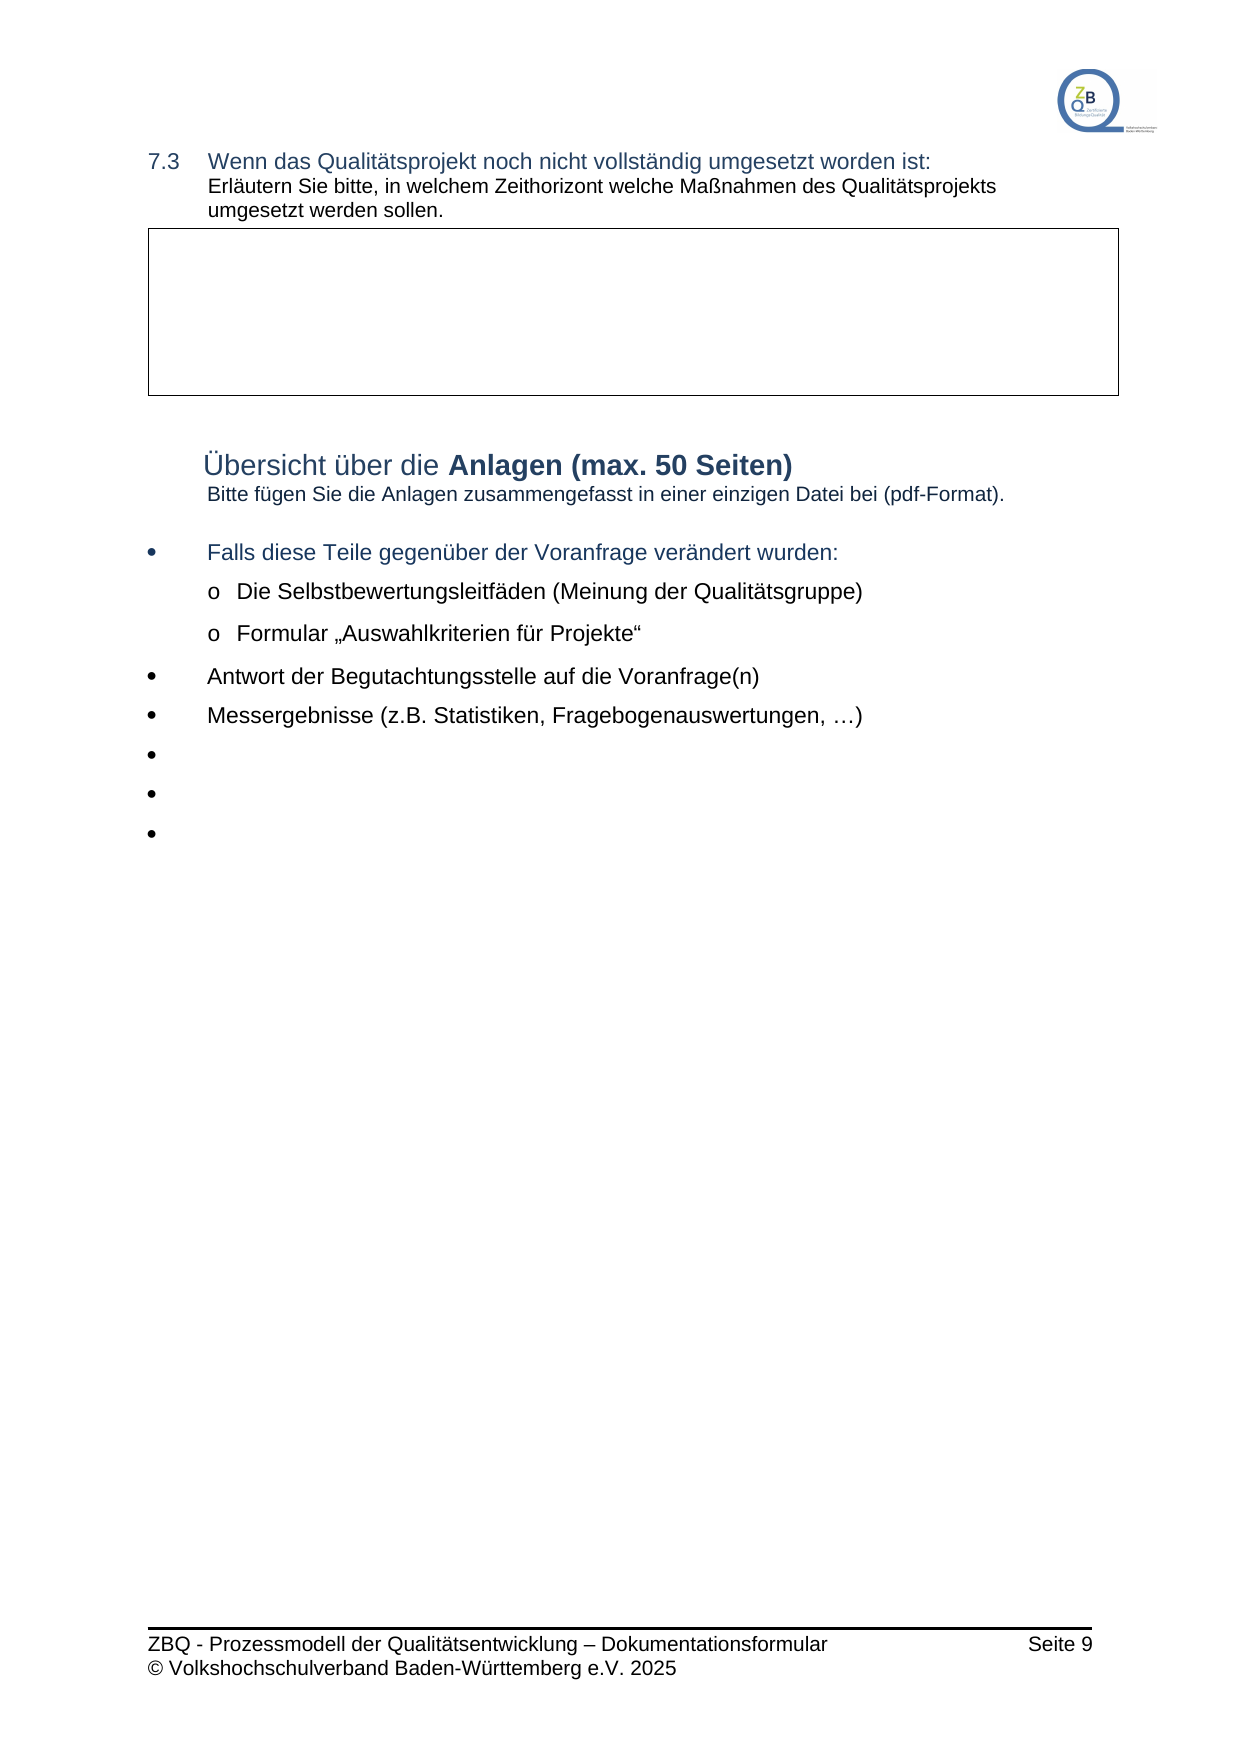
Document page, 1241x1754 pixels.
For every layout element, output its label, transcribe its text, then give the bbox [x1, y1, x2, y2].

text Messergebnisse (z.B. Statistiken, Fragebogenauswertungen, …) [148, 702, 1092, 729]
table_header [149, 229, 1118, 394]
text Bitte fügen Sie die Anlagen zusammengefasst in einer einzigen Datei bei (pdf-Format). [207, 482, 1092, 506]
picture [1057, 69, 1158, 133]
text Antwort der Begutachtungsstelle auf die Voranfrage(n) [148, 663, 1092, 689]
list Die Selbstbewertungsleitfäden (Meinung der Qualitätsgruppe) [207, 578, 1092, 606]
subtitle Wenn das Qualitätsprojekt noch nicht vollständig umgesetzt worden ist: Erläutern Sie bitte, in welchem Zeithorizont welche Maßnahmen des Qualitätsprojekts umgesetzt werden sollen. [148, 148, 1092, 222]
list Formular „Auswahlkriterien für Projekte“ [207, 620, 1092, 649]
text Falls diese Teile gegenüber der Voranfrage verändert wurden: [148, 538, 1092, 565]
text Übersicht über die Anlagen (max. 50 Seiten) [162, 448, 1092, 482]
